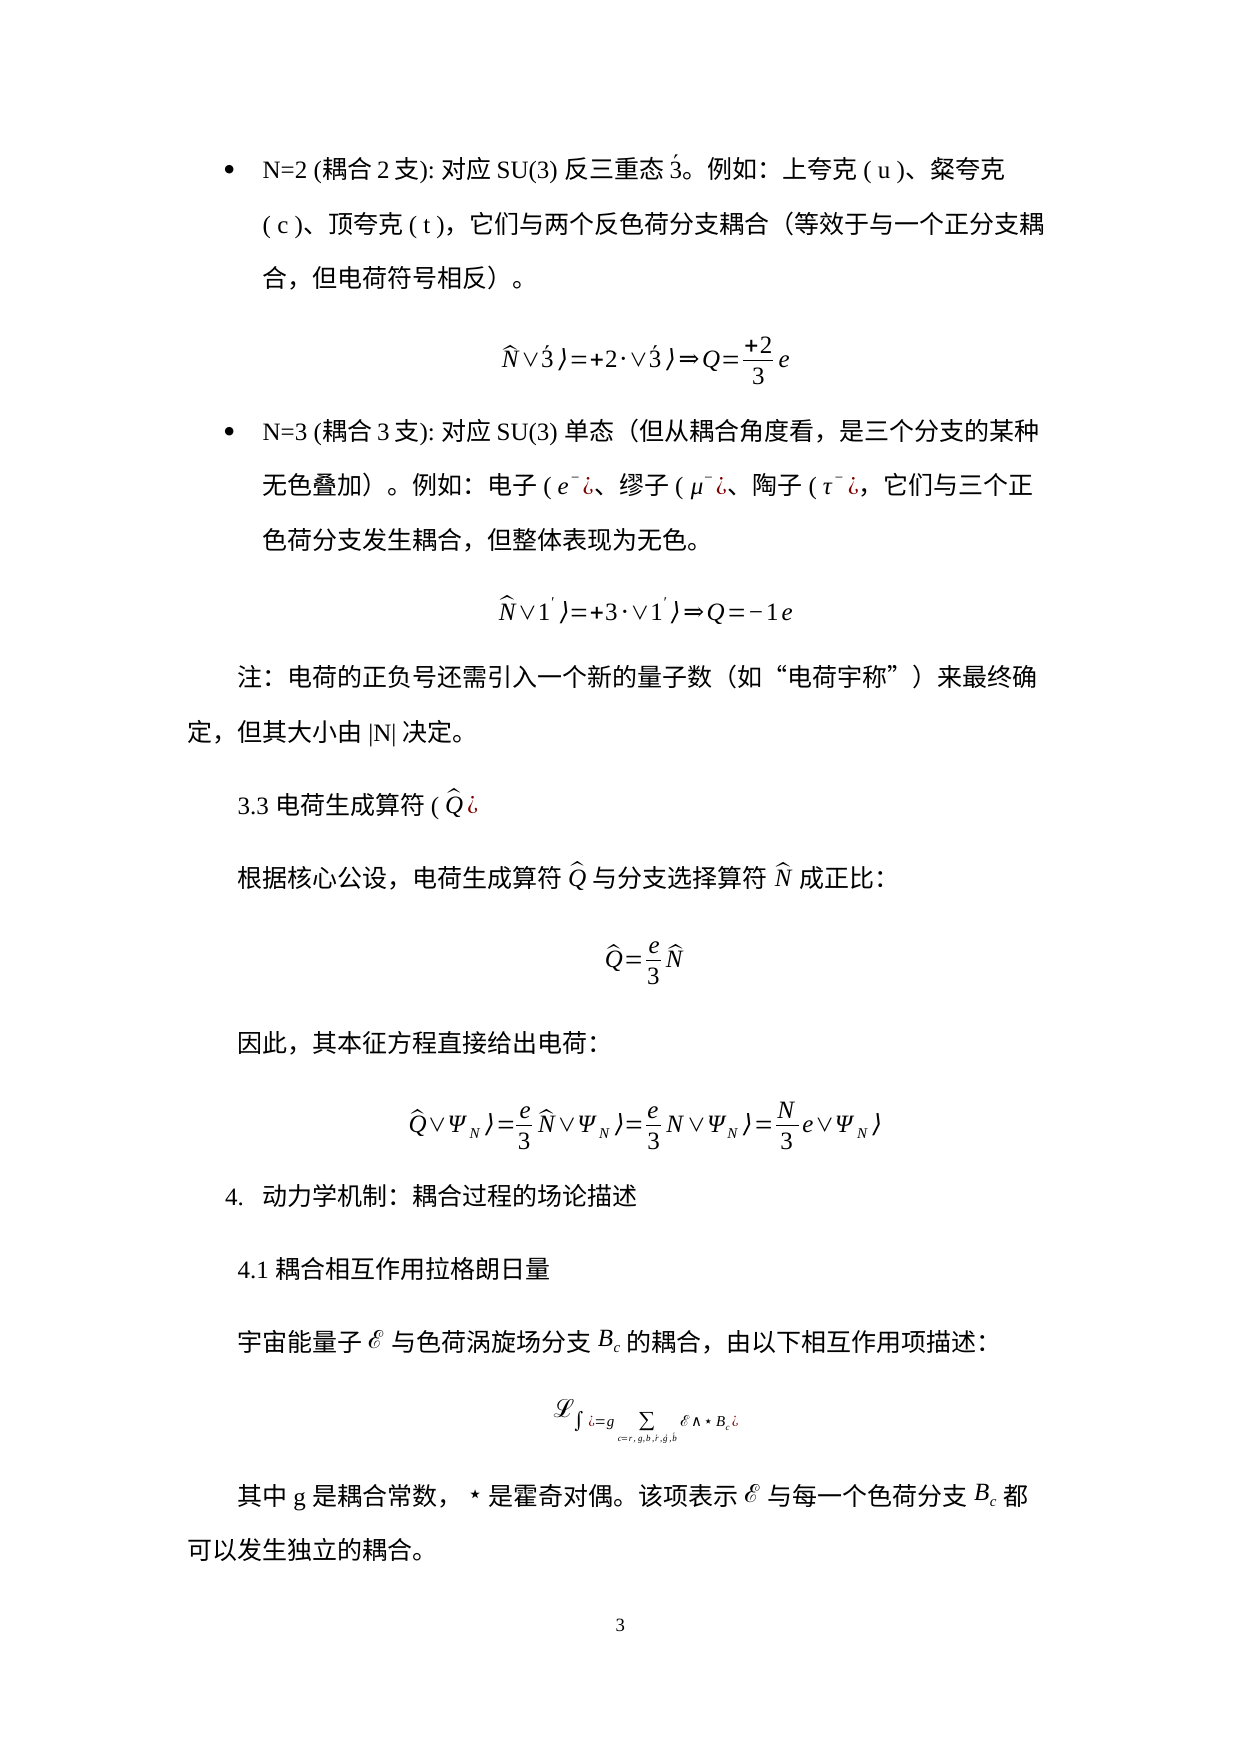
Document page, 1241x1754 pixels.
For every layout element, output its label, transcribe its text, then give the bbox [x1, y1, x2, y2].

text 注：电荷的正负号还需引入一个新的量子数（如“电荷宇称”）来最终确定，但其大小由 |N| 决定。 [187, 658, 1053, 748]
list 动力学机制：耦合过程的场论描述 [225, 1176, 1053, 1212]
text 3.3 电荷生成算符 ( [187, 785, 1053, 821]
text 其中 g 是耦合常数， 是霍奇对偶。该项表示 与每一个色荷分支 都可以发生独立的耦合。 [187, 1476, 1053, 1567]
list N=3 (耦合3支): 对应 SU(3) 单态（但从耦合角度看，是三个分支的某种无色叠加）。例如：电子 ( 、缪子 ( 、陶子 ( ，它们与三个正色荷分支发生耦合，但整体表现为无色。 [225, 411, 1053, 556]
list N=2 (耦合2支): 对应 SU(3) 反三重态 。例如：上夸克 ( u )、粲夸克 ( c )、顶夸克 ( t )，它们与两个反色荷分支耦合（等效于与一个正分支耦合，但电荷符号相反）。 [225, 150, 1053, 295]
text 因此，其本征方程直接给出电荷： [187, 1023, 1053, 1060]
text 根据核心公设，电荷生成算符 与分支选择算符 成正比： [187, 858, 1053, 894]
text 4.1 耦合相互作用拉格朗日量 [187, 1249, 1053, 1286]
text 宇宙能量子 与色荷涡旋场分支 的耦合，由以下相互作用项描述： [187, 1322, 1053, 1359]
